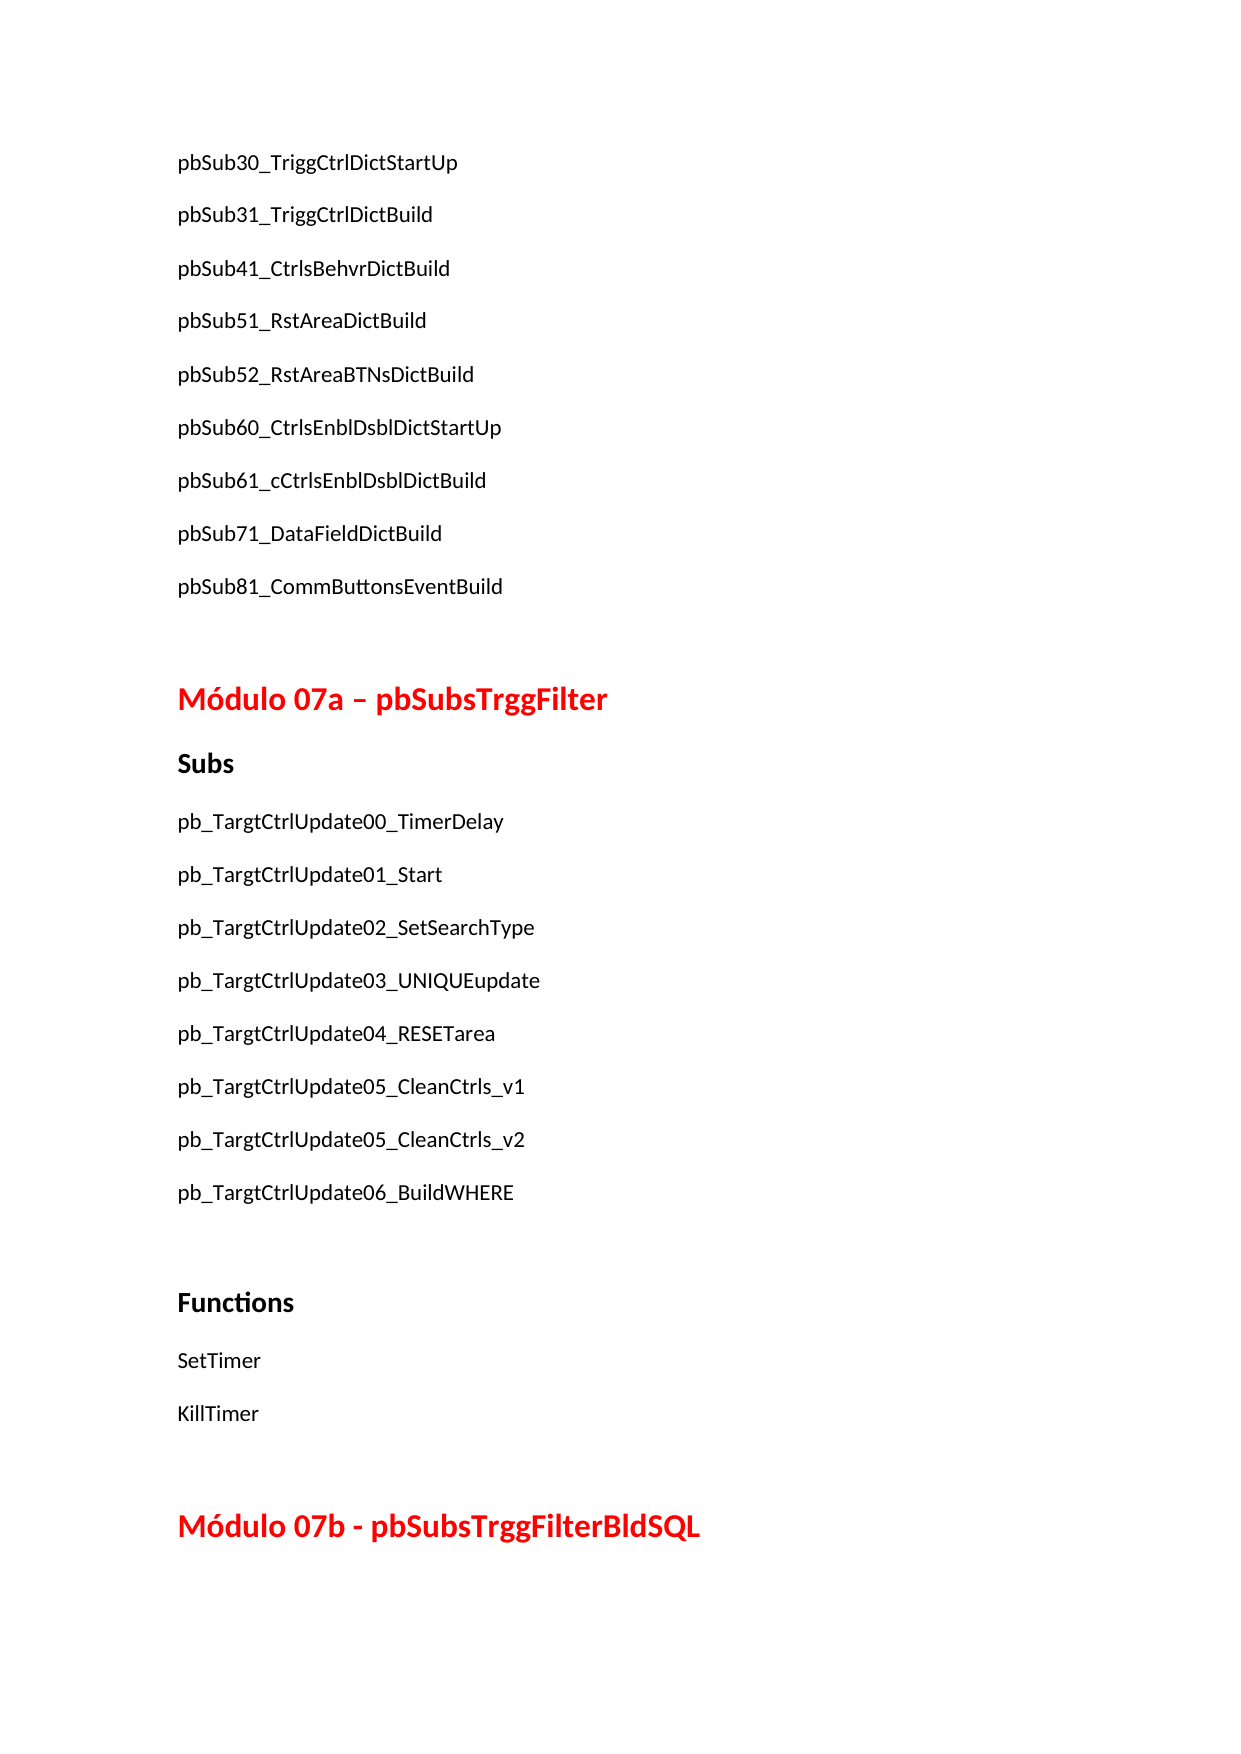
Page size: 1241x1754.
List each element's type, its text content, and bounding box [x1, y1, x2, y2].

text pb_TargtCtrlUpdate05_CleanCtrls_v1 [177, 1072, 1063, 1100]
text pb_TargtCtrlUpdate06_BuildWHERE [177, 1178, 1063, 1206]
text pb_TargtCtrlUpdate03_UNIQUEupdate [177, 966, 1063, 994]
text Módulo 07b - pbSubsTrggFilterBldSQL [177, 1505, 1063, 1546]
text Functions [177, 1284, 1063, 1320]
text pbSub61_cCtrlsEnblDsblDictBuild [177, 466, 1063, 494]
text pbSub71_DataFieldDictBuild [177, 519, 1063, 547]
text pbSub52_RstAreaBTNsDictBuild [177, 360, 1063, 388]
text pbSub31_TriggCtrlDictBuild [177, 201, 1063, 229]
text KillTimer [177, 1399, 1063, 1427]
text Módulo 07a – pbSubsTrggFilter [177, 678, 1063, 718]
text pb_TargtCtrlUpdate04_RESETarea [177, 1019, 1063, 1047]
text pbSub30_TriggCtrlDictStartUp [177, 148, 1063, 176]
text pb_TargtCtrlUpdate05_CleanCtrls_v2 [177, 1125, 1063, 1153]
text pb_TargtCtrlUpdate02_SetSearchType [177, 913, 1063, 941]
text pbSub81_CommButtonsEventBuild [177, 572, 1063, 600]
text pb_TargtCtrlUpdate01_Start [177, 860, 1063, 888]
text Subs [177, 745, 1063, 781]
text pbSub41_CtrlsBehvrDictBuild [177, 254, 1063, 282]
text pbSub60_CtrlsEnblDsblDictStartUp [177, 413, 1063, 441]
text SetTimer [177, 1346, 1063, 1374]
text pbSub51_RstAreaDictBuild [177, 307, 1063, 335]
text pb_TargtCtrlUpdate00_TimerDelay [177, 807, 1063, 835]
